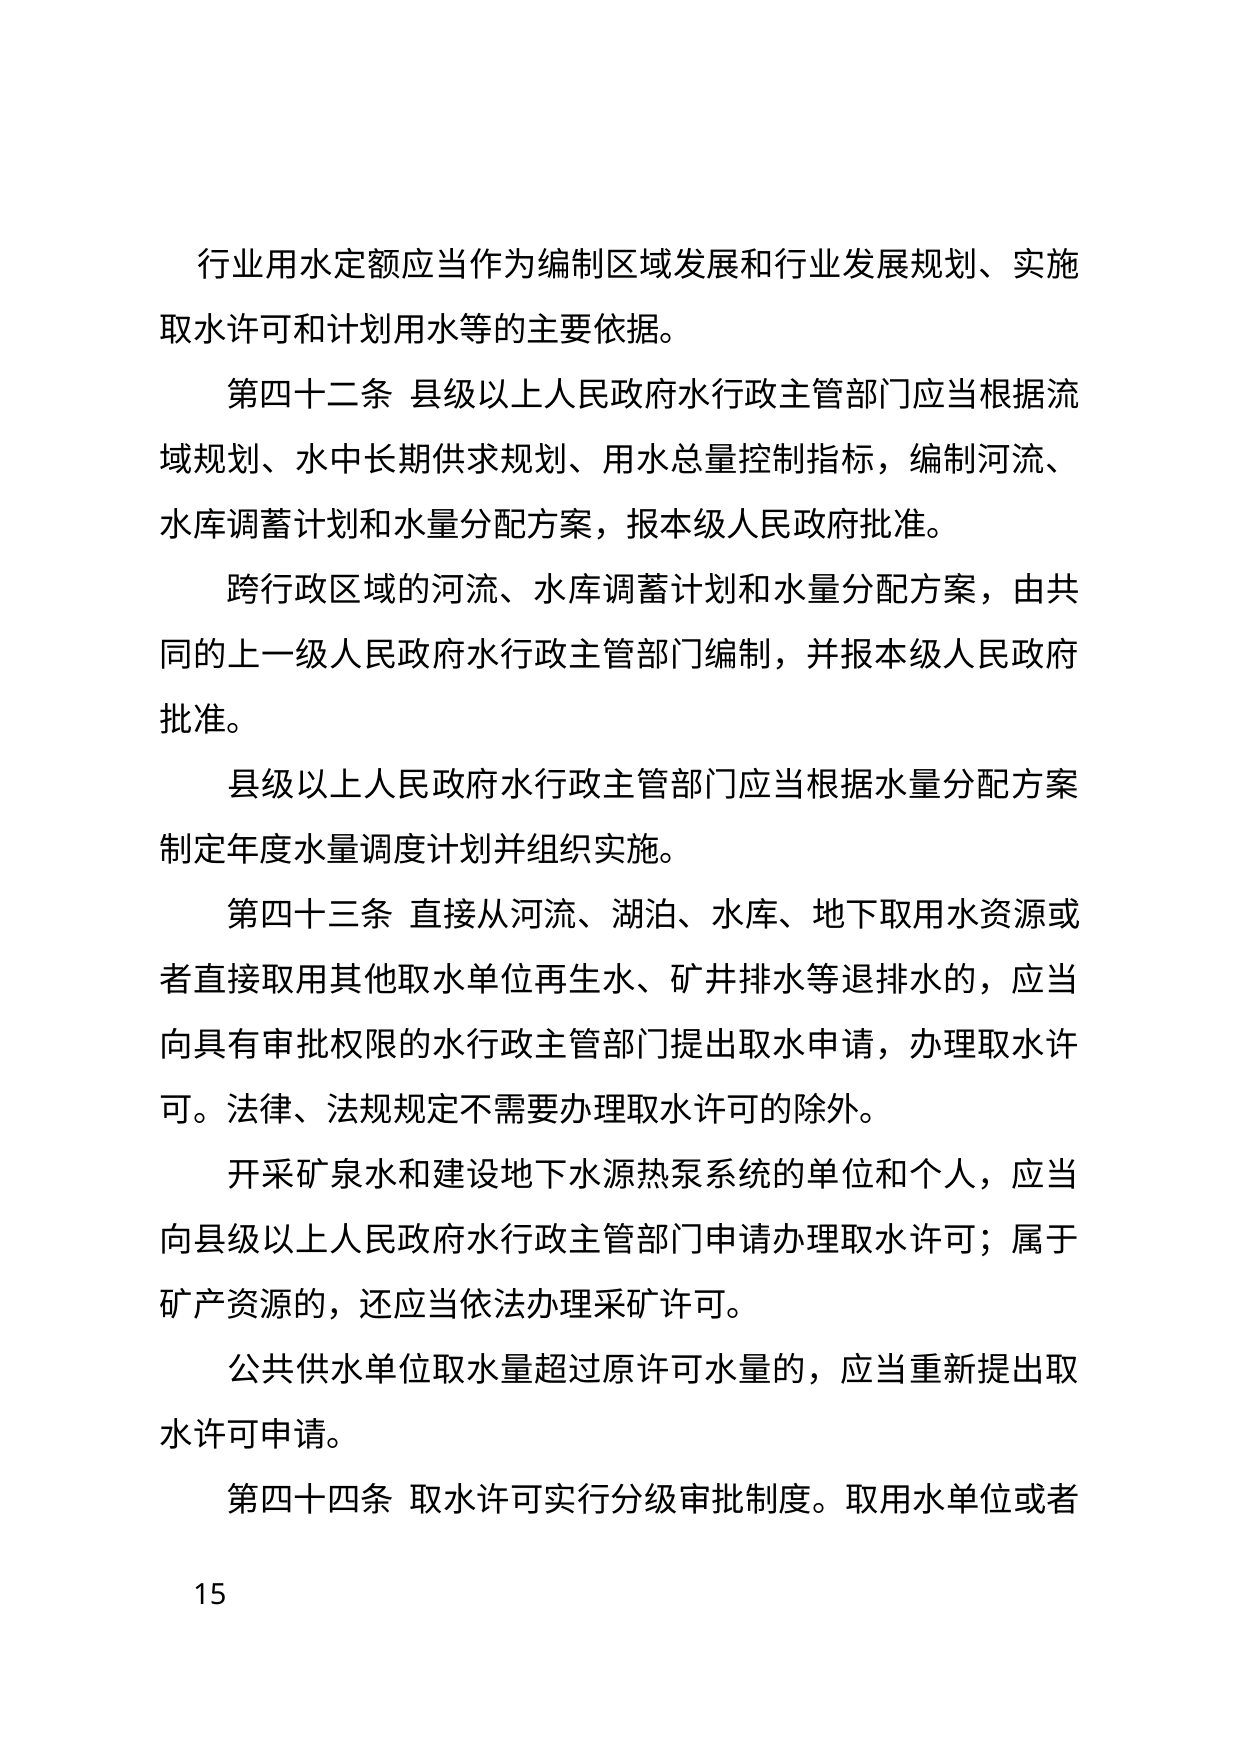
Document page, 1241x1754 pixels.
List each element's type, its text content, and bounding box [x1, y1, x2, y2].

text 行业用水定额应当作为编制区域发展和行业发展规划、实施取水许可和计划用水等的主要依据。 [159, 229, 1081, 359]
text 县级以上人民政府水行政主管部门应当根据水量分配方案制定年度水量调度计划并组织实施。 [159, 749, 1081, 879]
text 开采矿泉水和建设地下水源热泵系统的单位和个人，应当向县级以上人民政府水行政主管部门申请办理取水许可；属于矿产资源的，还应当依法办理采矿许可。 [159, 1139, 1081, 1334]
text 第四十三条 直接从河流、湖泊、水库、地下取用水资源或者直接取用其他取水单位再生水、矿井排水等退排水的，应当向具有审批权限的水行政主管部门提出取水申请，办理取水许可。法律、法规规定不需要办理取水许可的除外。 [159, 879, 1081, 1139]
text 第四十二条 县级以上人民政府水行政主管部门应当根据流域规划、水中长期供求规划、用水总量控制指标，编制河流、水库调蓄计划和水量分配方案，报本级人民政府批准。 [159, 359, 1081, 554]
text 公共供水单位取水量超过原许可水量的，应当重新提出取水许可申请。 [159, 1334, 1081, 1464]
text 跨行政区域的河流、水库调蓄计划和水量分配方案，由共同的上一级人民政府水行政主管部门编制，并报本级人民政府批准。 [159, 554, 1081, 749]
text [159, 1464, 1081, 1529]
